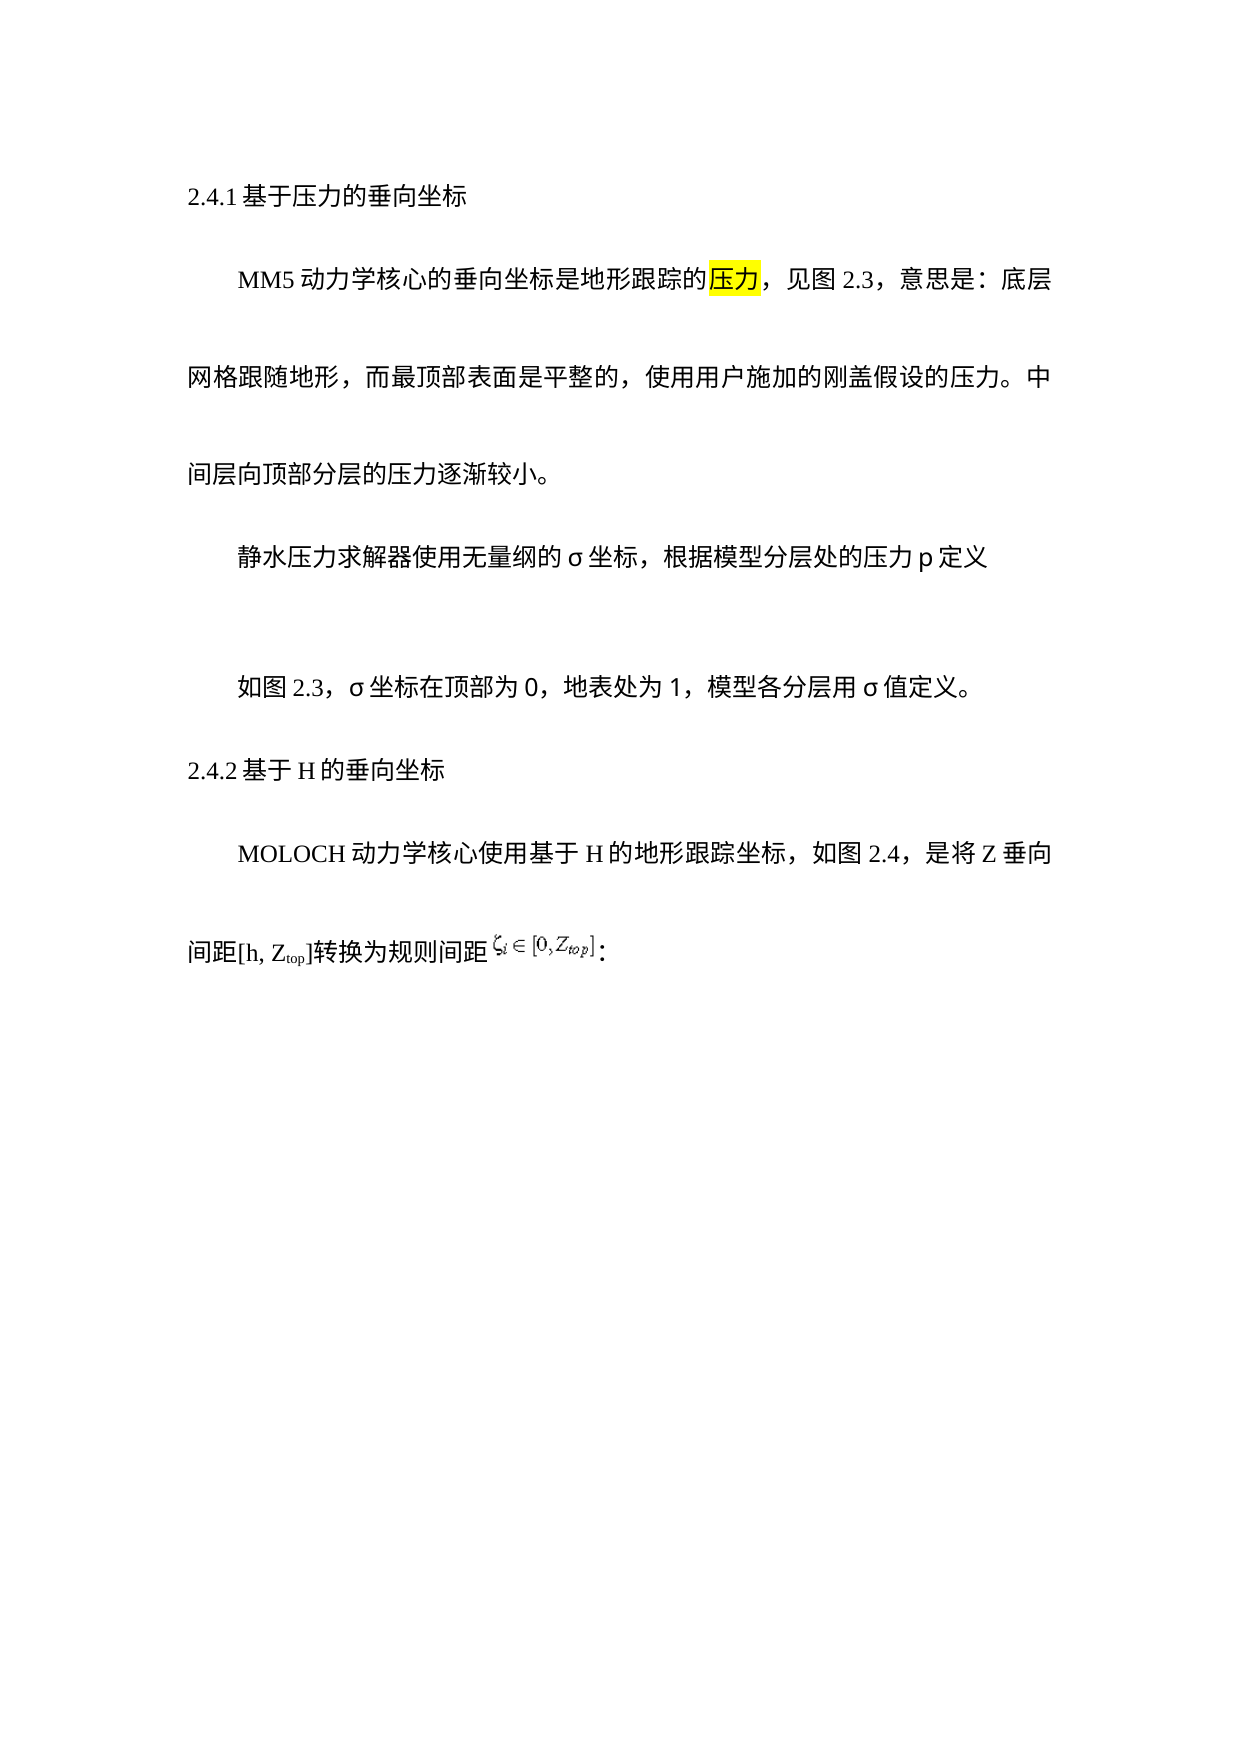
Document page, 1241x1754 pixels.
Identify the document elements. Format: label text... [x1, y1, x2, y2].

text MM5动力学核心的垂向坐标是地形跟踪的压力，见图2.3，意思是：底层网格跟随地形，而最顶部表面是平整的，使用用户施加的刚盖假设的压力。中间层向顶部分层的压力逐渐较小。 [187, 245, 1053, 505]
text 如图2.3，σ坐标在顶部为0，地表处为1，模型各分层用σ值定义。 [187, 653, 1053, 718]
text 静水压力求解器使用无量纲的σ坐标，根据模型分层处的压力p定义 [187, 523, 1053, 588]
text 2.4.1基于压力的垂向坐标 [187, 162, 1053, 227]
text 2.4.2基于H的垂向坐标 [187, 736, 1053, 801]
text MOLOCH动力学核心使用基于H的地形跟踪坐标，如图2.4，是将Z垂向间距[h, Ztop]转换为规则间距： [187, 819, 1053, 982]
